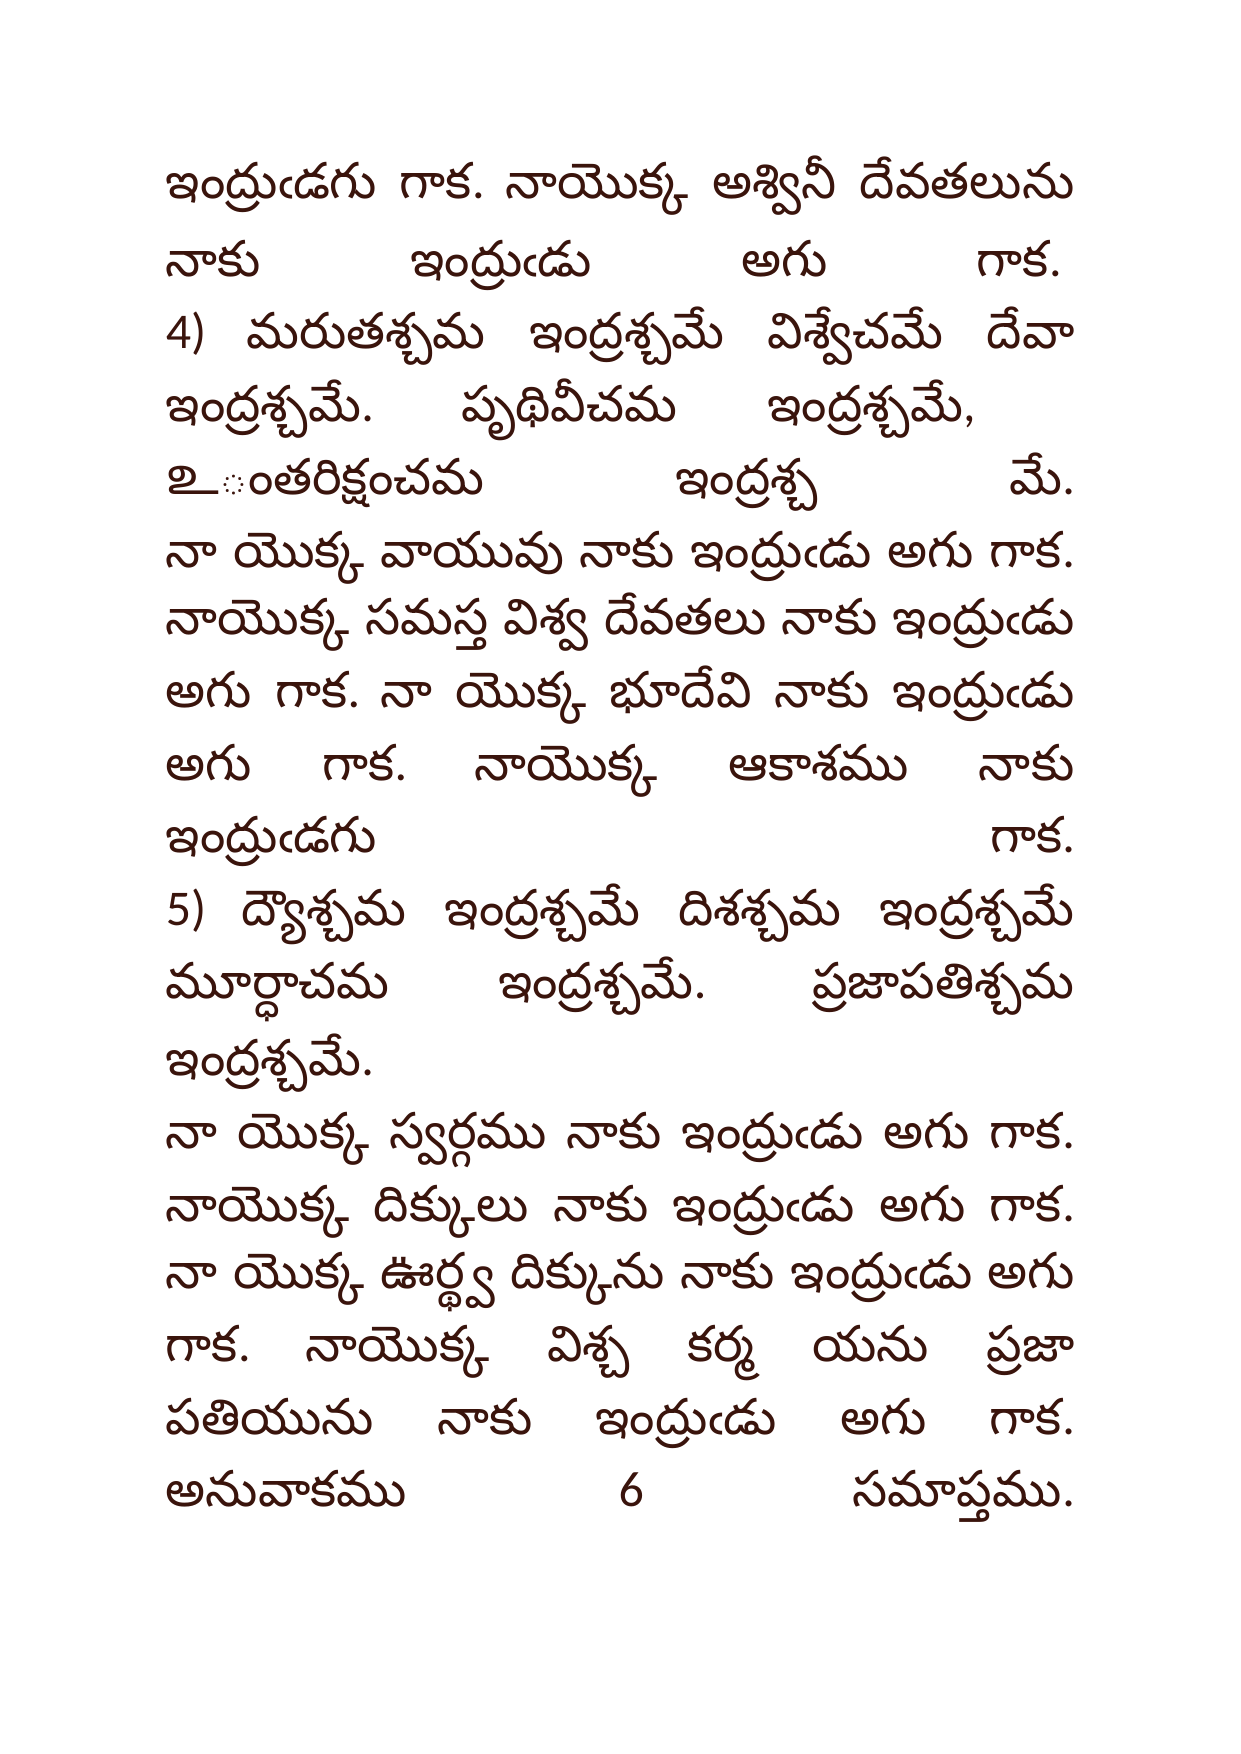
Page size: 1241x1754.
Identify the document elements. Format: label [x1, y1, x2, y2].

text [166, 150, 1074, 1592]
